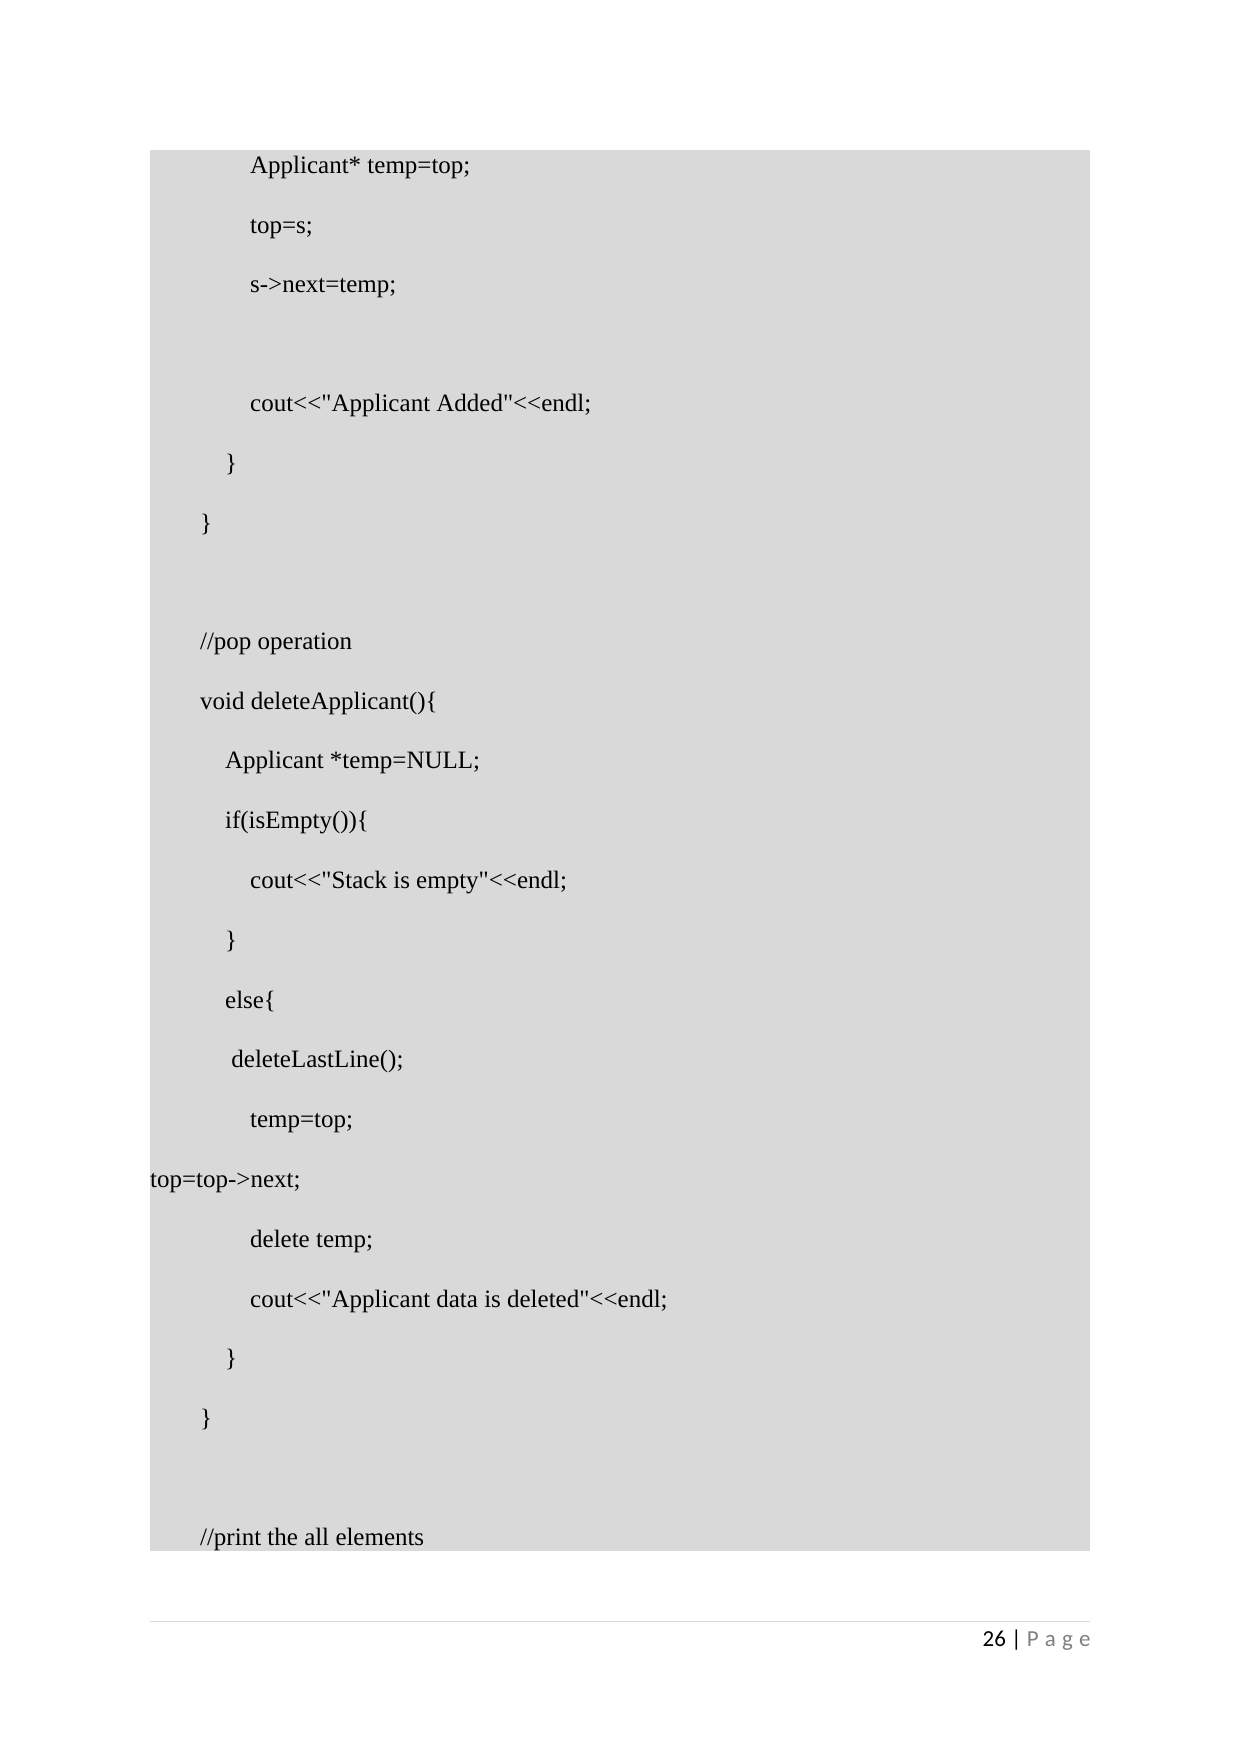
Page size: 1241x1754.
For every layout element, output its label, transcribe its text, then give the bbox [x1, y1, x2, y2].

text cout<<"Stack is empty"<<endl; [150, 865, 1090, 894]
text void deleteApplicant(){ [150, 686, 1090, 714]
text } [150, 448, 1090, 477]
text } [150, 508, 1090, 536]
text } [150, 925, 1090, 954]
text cout<<"Applicant data is deleted"<<endl; [150, 1284, 1090, 1312]
text Applicant* temp=top; [150, 150, 1090, 179]
text Applicant *temp=NULL; [150, 746, 1090, 774]
text top=s; [150, 210, 1090, 238]
text else{ [150, 985, 1090, 1013]
text deleteLastLine(); [150, 1044, 1090, 1073]
text } [150, 1403, 1090, 1432]
text if(isEmpty()){ [150, 805, 1090, 834]
text s->next=temp; [150, 269, 1090, 298]
text delete temp; [150, 1224, 1090, 1253]
text cout<<"Applicant Added"<<endl; [150, 388, 1090, 417]
text temp=top; [150, 1104, 1090, 1133]
text //pop operation [150, 626, 1090, 655]
text } [150, 1343, 1090, 1372]
text top=top->next; [150, 1164, 1090, 1193]
text //print the all elements [150, 1522, 1090, 1551]
